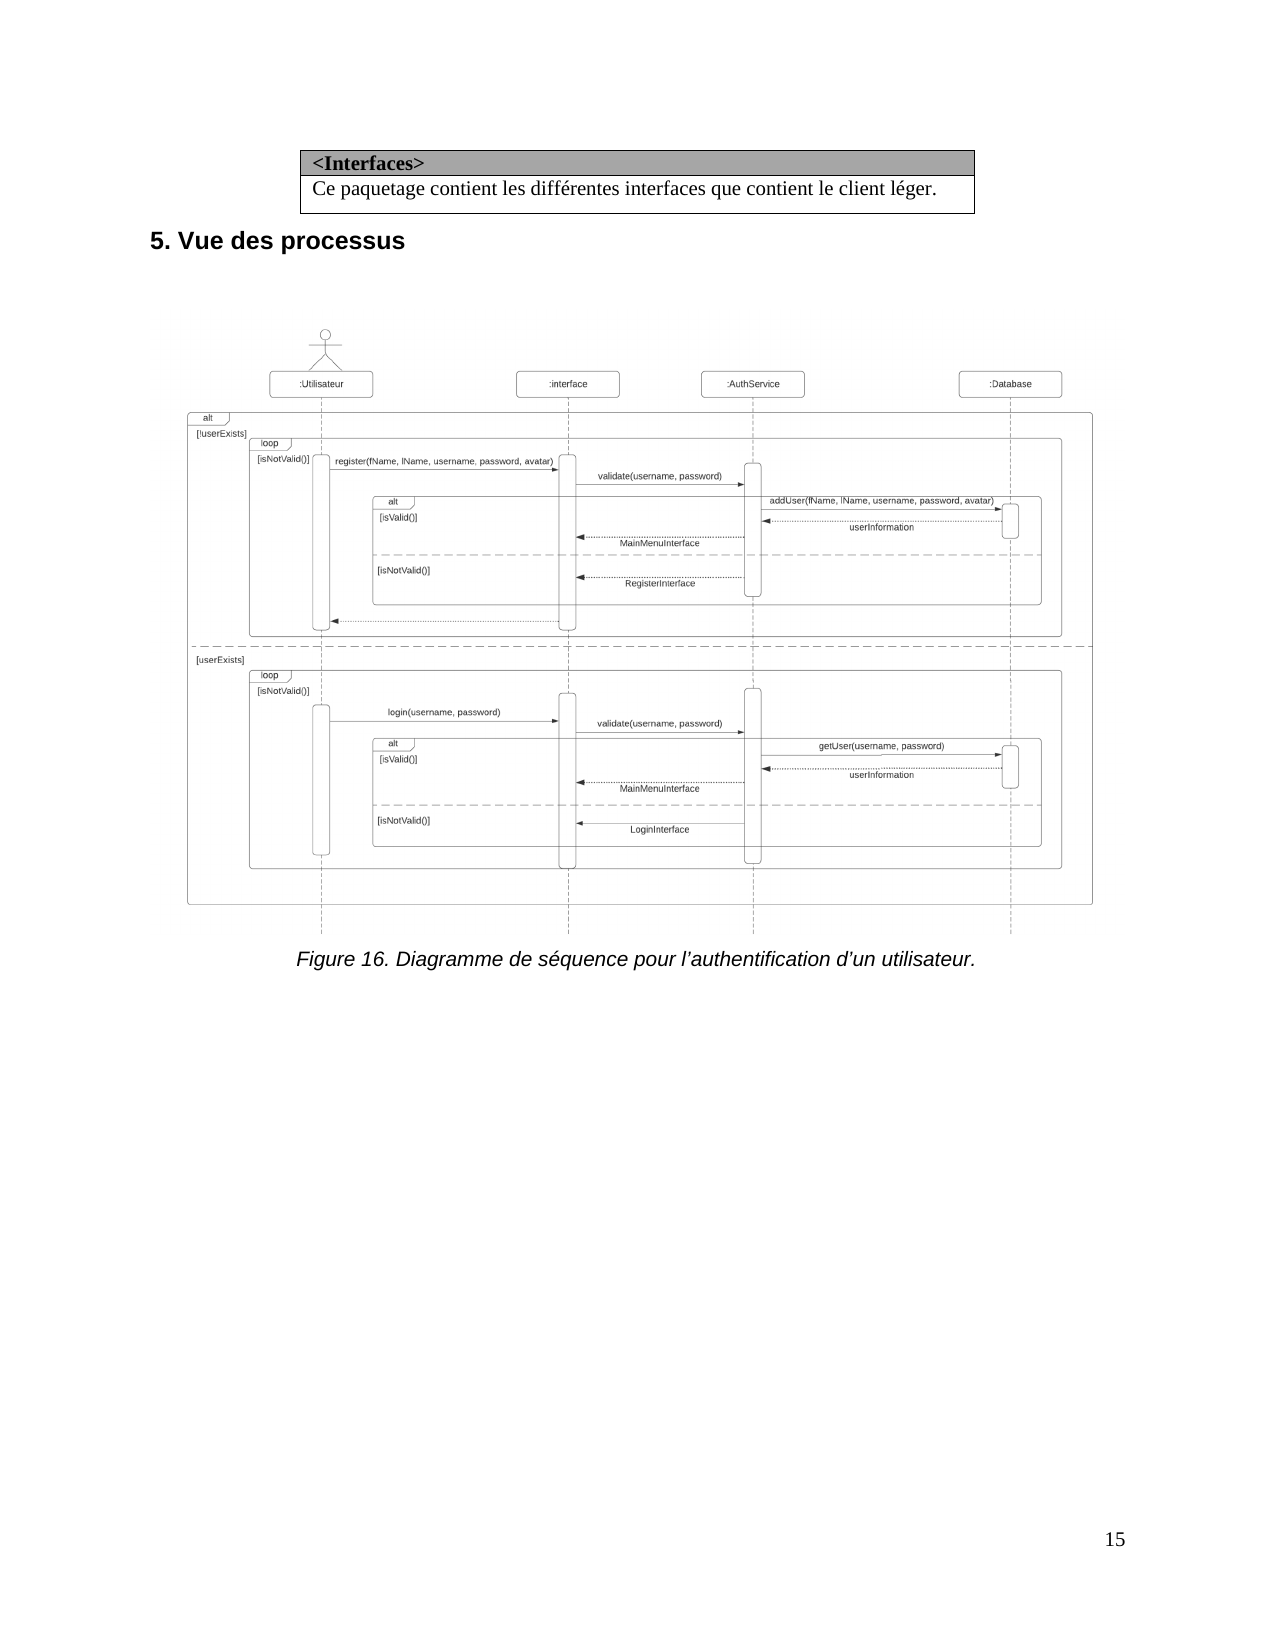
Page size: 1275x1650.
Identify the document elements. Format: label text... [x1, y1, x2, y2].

subtitle 5. Vue des processus [150, 226, 1125, 255]
subtitle Figure 16. Diagramme de séquence pour l’authentification d’un utilisateur. [150, 947, 1125, 971]
table_cell Ce paquetage contient les différentes interfaces que contient le client léger. [301, 176, 974, 213]
picture [150, 309, 1125, 935]
table_header <Interfaces> [301, 151, 974, 175]
